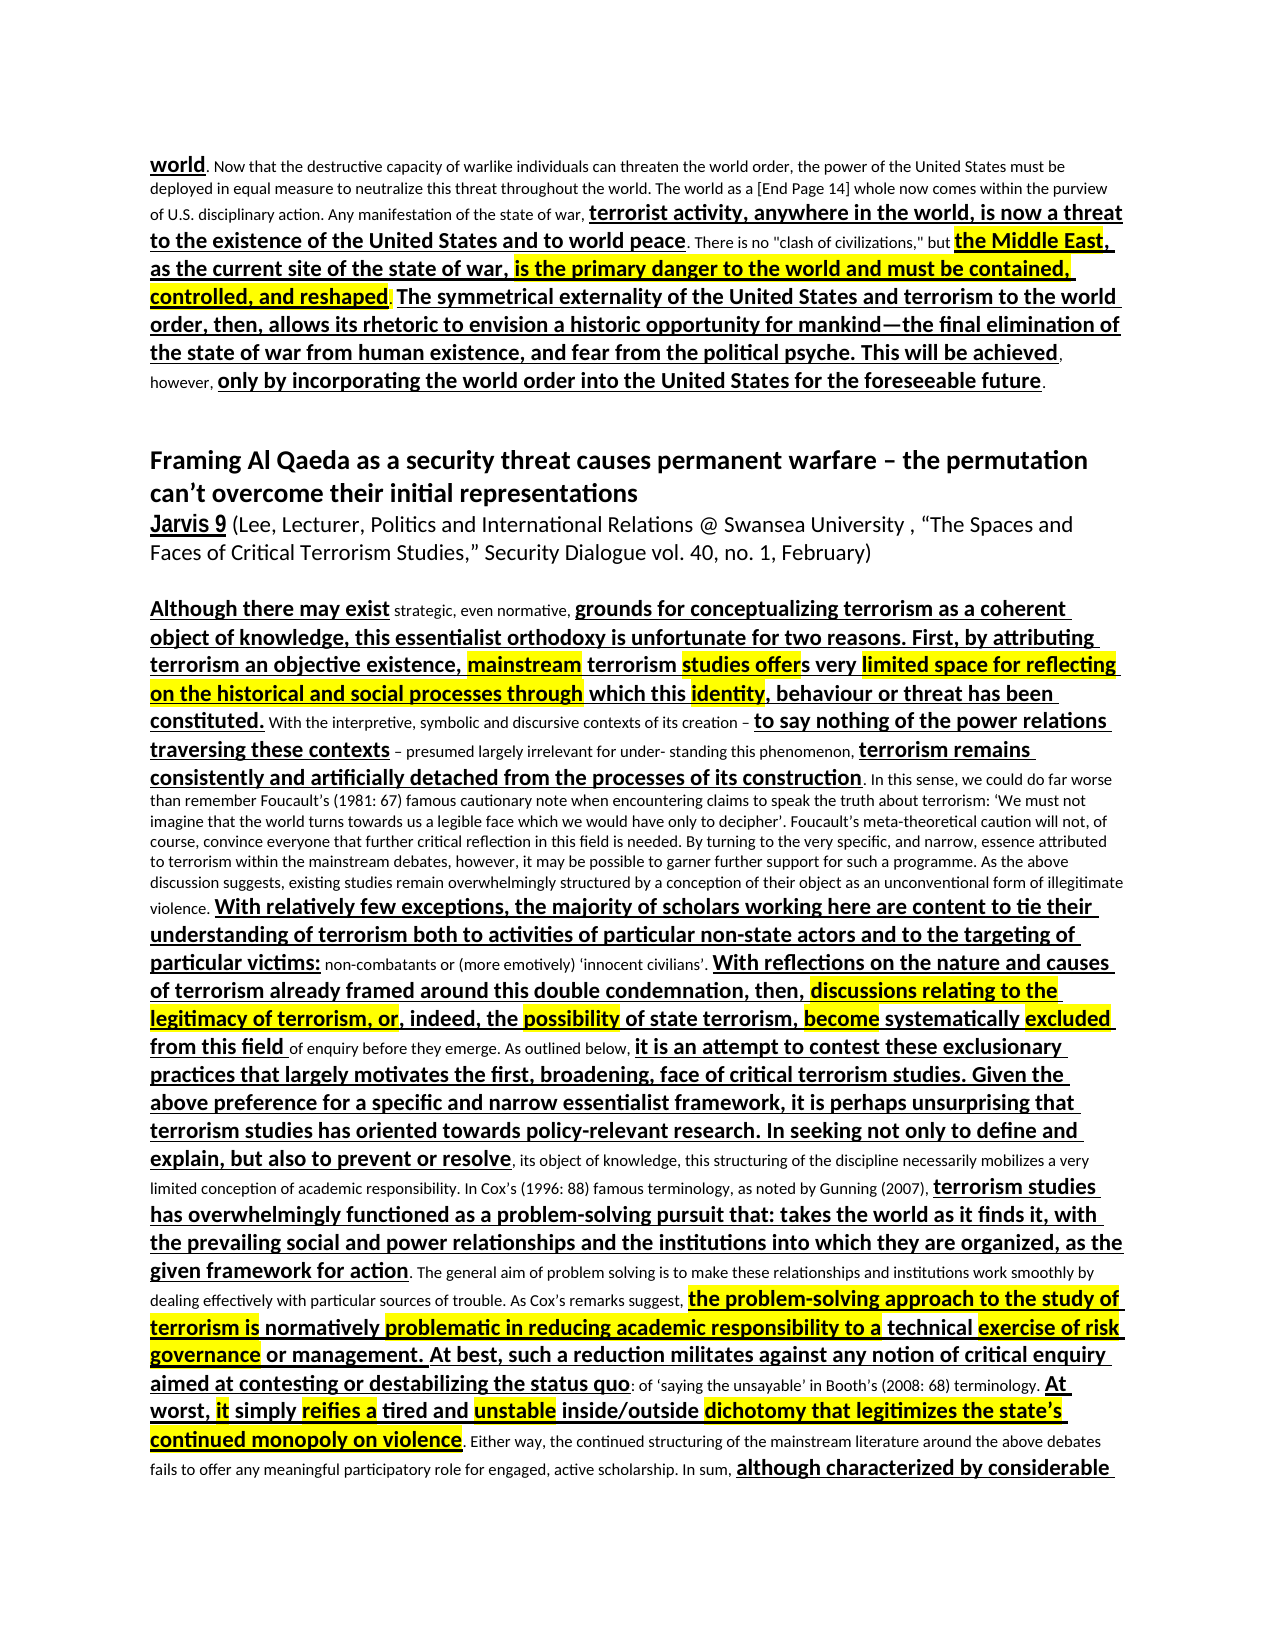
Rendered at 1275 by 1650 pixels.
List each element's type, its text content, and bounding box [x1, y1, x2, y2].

subtitle Framing Al Qaeda as a security threat causes permanent warfare – the permutation can’t overcome their initial representations [150, 443, 1125, 509]
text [150, 1340, 1125, 1481]
text Jarvis 9 (Lee, Lecturer, Politics and International Relations @ Swansea University , “The Spaces and Faces of Critical Terrorism Studies,” Security Dialogue vol. 40, no. 1, February) [150, 509, 1125, 567]
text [150, 150, 1125, 394]
